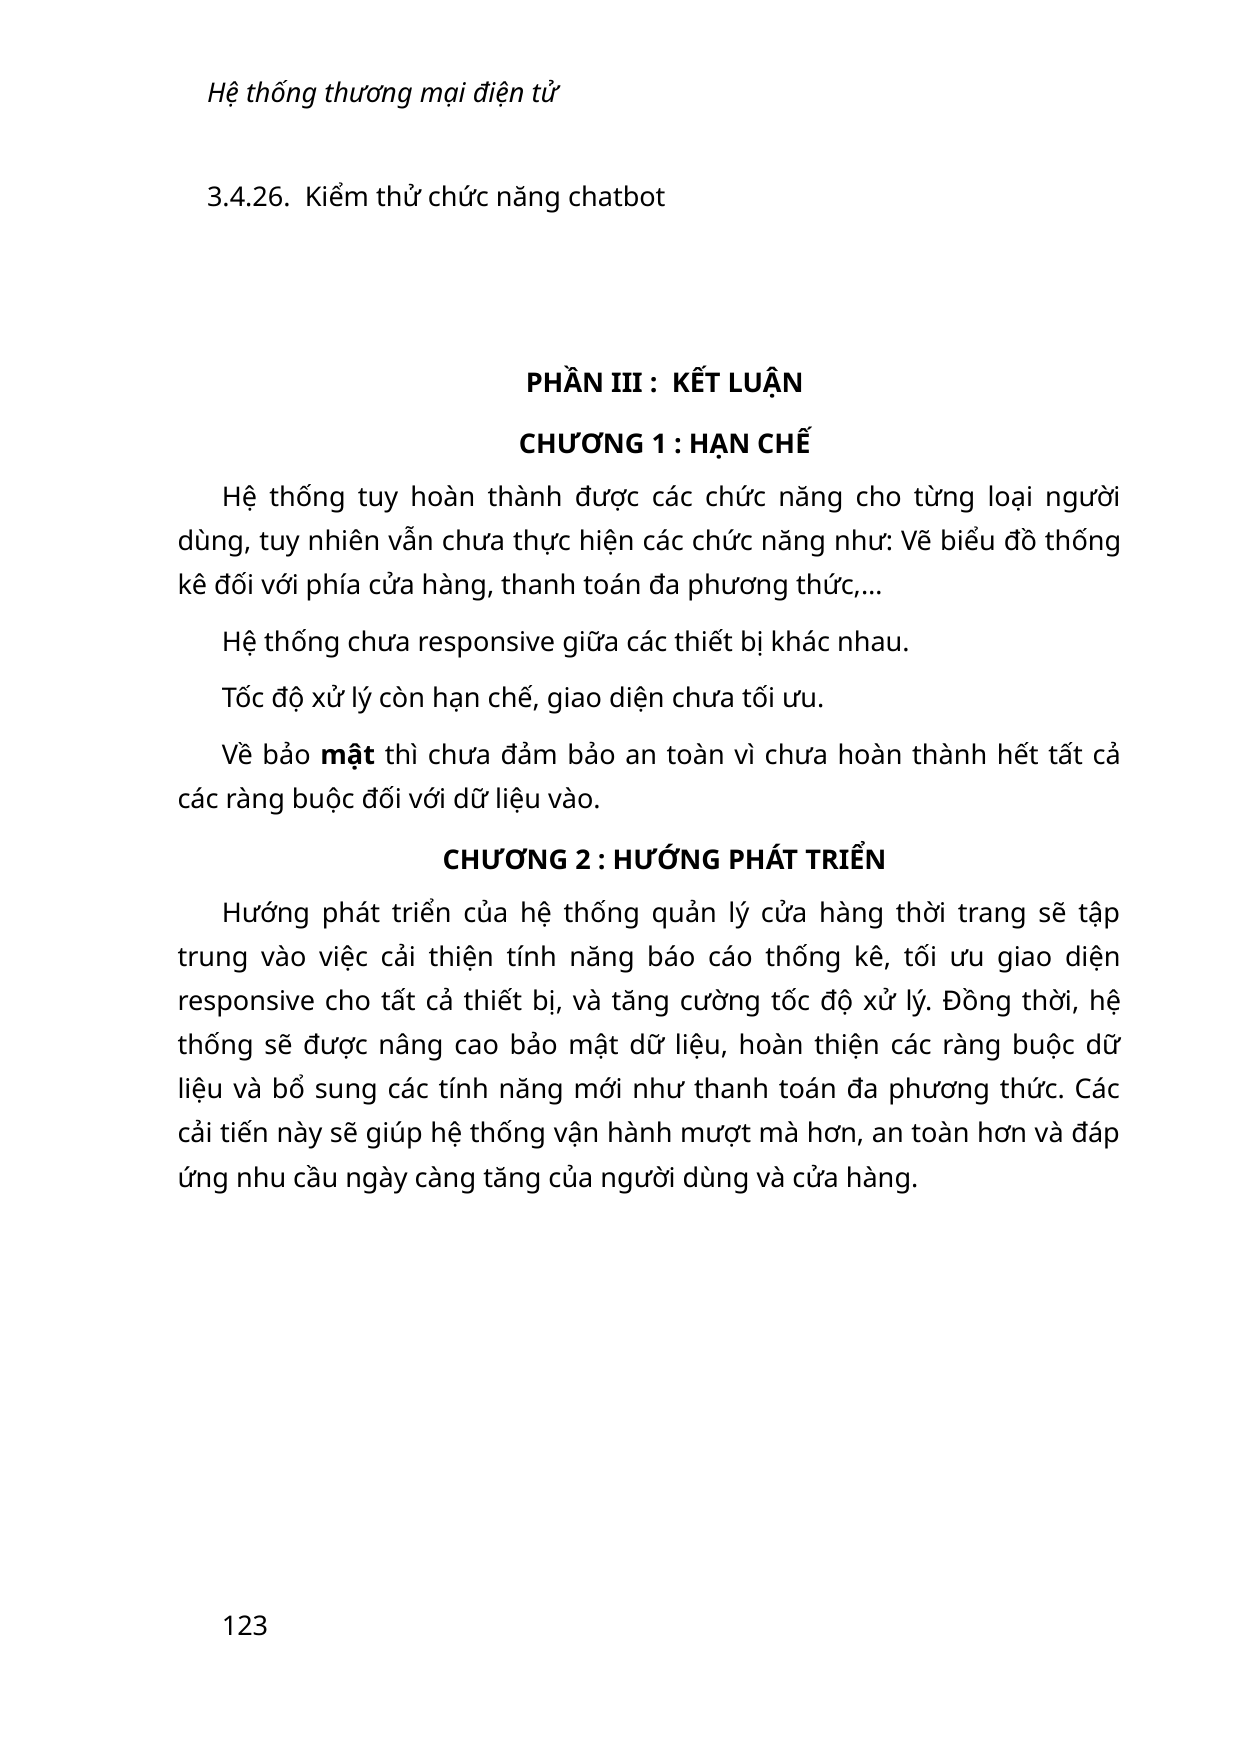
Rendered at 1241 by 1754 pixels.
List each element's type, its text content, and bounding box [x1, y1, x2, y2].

text Tốc độ xử lý còn hạn chế, giao diện chưa tối ưu. [177, 679, 1122, 716]
subtitle HƯỚNG PHÁT TRIỂN [207, 841, 1122, 877]
text Về bảo mật thì chưa đảm bảo an toàn vì chưa hoàn thành hết tất cả các ràng buộc đối với dữ liệu vào. [177, 736, 1122, 817]
subtitle HẠN CHẾ [207, 425, 1122, 462]
text Hệ thống chưa responsive giữa các thiết bị khác nhau. [177, 622, 1122, 659]
subtitle KẾT LUẬN [207, 364, 1122, 401]
text Hệ thống tuy hoàn thành được các chức năng cho từng loại người dùng, tuy nhiên vẫn chưa thực hiện các chức năng như: Vẽ biểu đồ thống kê đối với phía cửa hàng, thanh toán đa phương thức,… [177, 477, 1122, 602]
text Hướng phát triển của hệ thống quản lý cửa hàng thời trang sẽ tập trung vào việc cải thiện tính năng báo cáo thống kê, tối ưu giao diện responsive cho tất cả thiết bị, và tăng cường tốc độ xử lý. Đồng thời, hệ thống sẽ được nâng cao bảo mật dữ liệu, hoàn thiện các ràng buộc dữ liệu và bổ sung các tính năng mới như thanh toán đa phương thức. Các cải tiến này sẽ giúp hệ thống vận hành mượt mà hơn, an toàn hơn và đáp ứng nhu cầu ngày càng tăng của người dùng và cửa hàng. [177, 893, 1122, 1195]
subtitle Kiểm thử chức năng chatbot [207, 177, 1122, 214]
